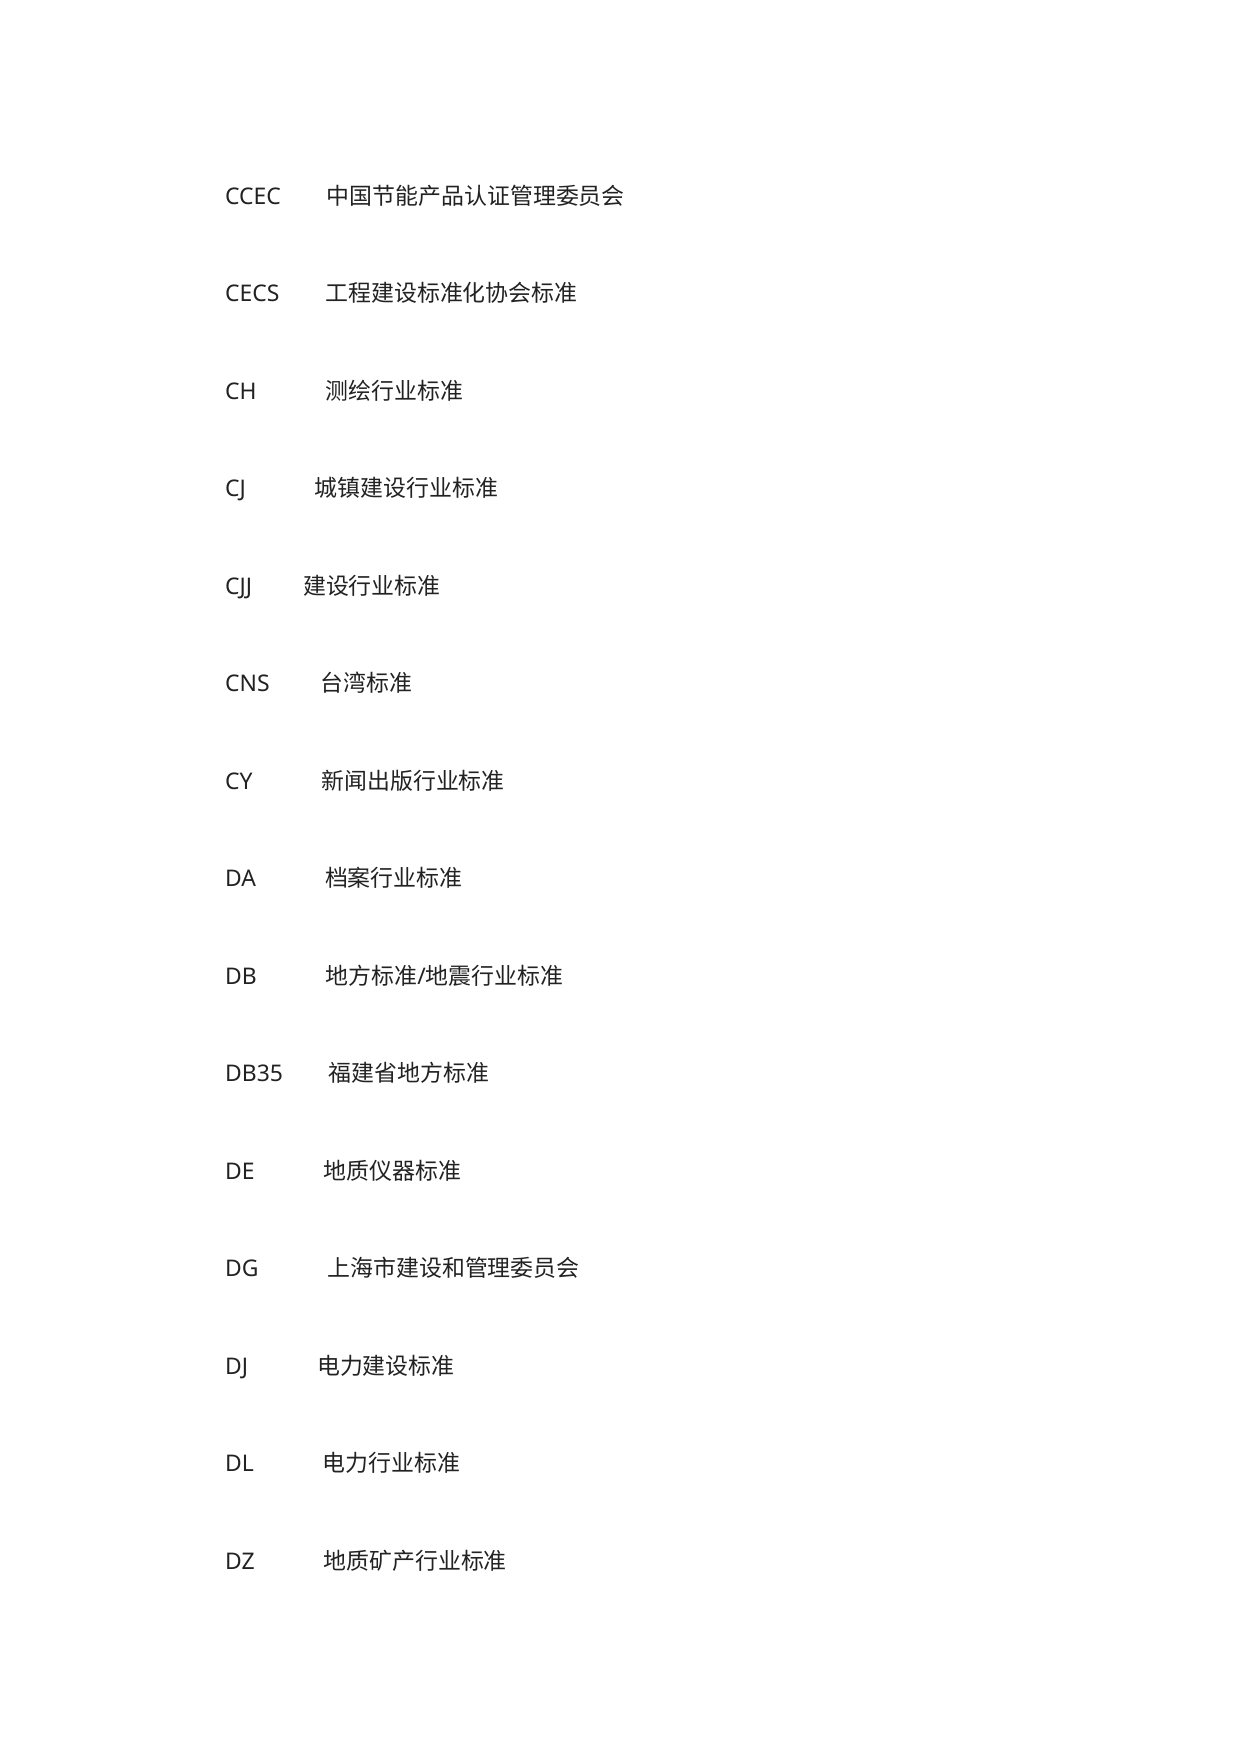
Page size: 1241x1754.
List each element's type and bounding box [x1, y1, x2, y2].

list [225, 162, 1053, 1592]
